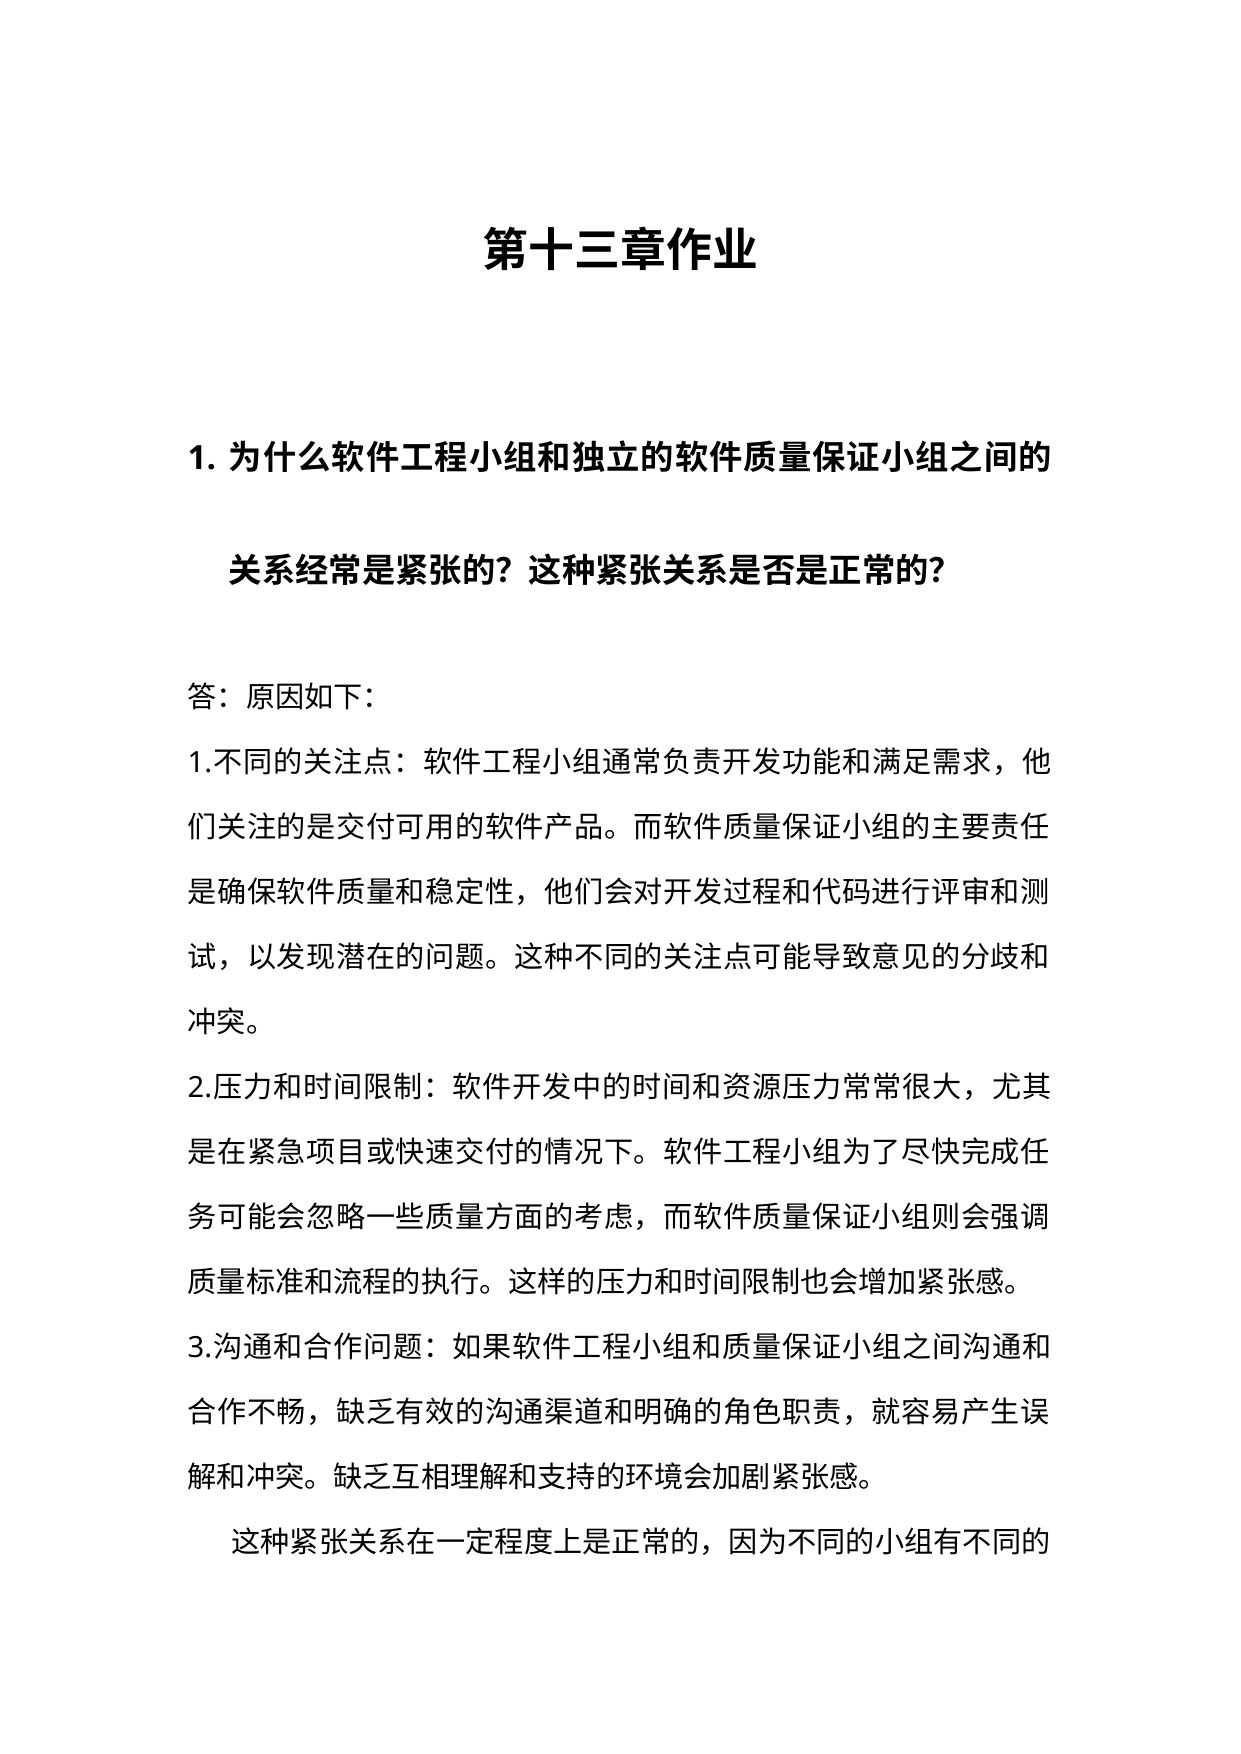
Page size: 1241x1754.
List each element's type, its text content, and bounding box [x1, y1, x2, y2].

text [187, 1507, 1053, 1572]
subtitle 第十三章作业 [187, 197, 1053, 295]
text 3.沟通和合作问题：如果软件工程小组和质量保证小组之间沟通和合作不畅，缺乏有效的沟通渠道和明确的角色职责，就容易产生误解和冲突。缺乏互相理解和支持的环境会加剧紧张感。 [187, 1312, 1053, 1507]
subtitle 为什么软件工程小组和独立的软件质量保证小组之间的关系经常是紧张的？这种紧张关系是否是正常的？ [187, 423, 1053, 600]
text 2.压力和时间限制：软件开发中的时间和资源压力常常很大，尤其是在紧急项目或快速交付的情况下。软件工程小组为了尽快完成任务可能会忽略一些质量方面的考虑，而软件质量保证小组则会强调质量标准和流程的执行。这样的压力和时间限制也会增加紧张感。 [187, 1052, 1053, 1312]
text 答：原因如下： [187, 662, 1053, 727]
text 1.不同的关注点：软件工程小组通常负责开发功能和满足需求，他们关注的是交付可用的软件产品。而软件质量保证小组的主要责任是确保软件质量和稳定性，他们会对开发过程和代码进行评审和测试，以发现潜在的问题。这种不同的关注点可能导致意见的分歧和冲突。 [187, 727, 1053, 1052]
